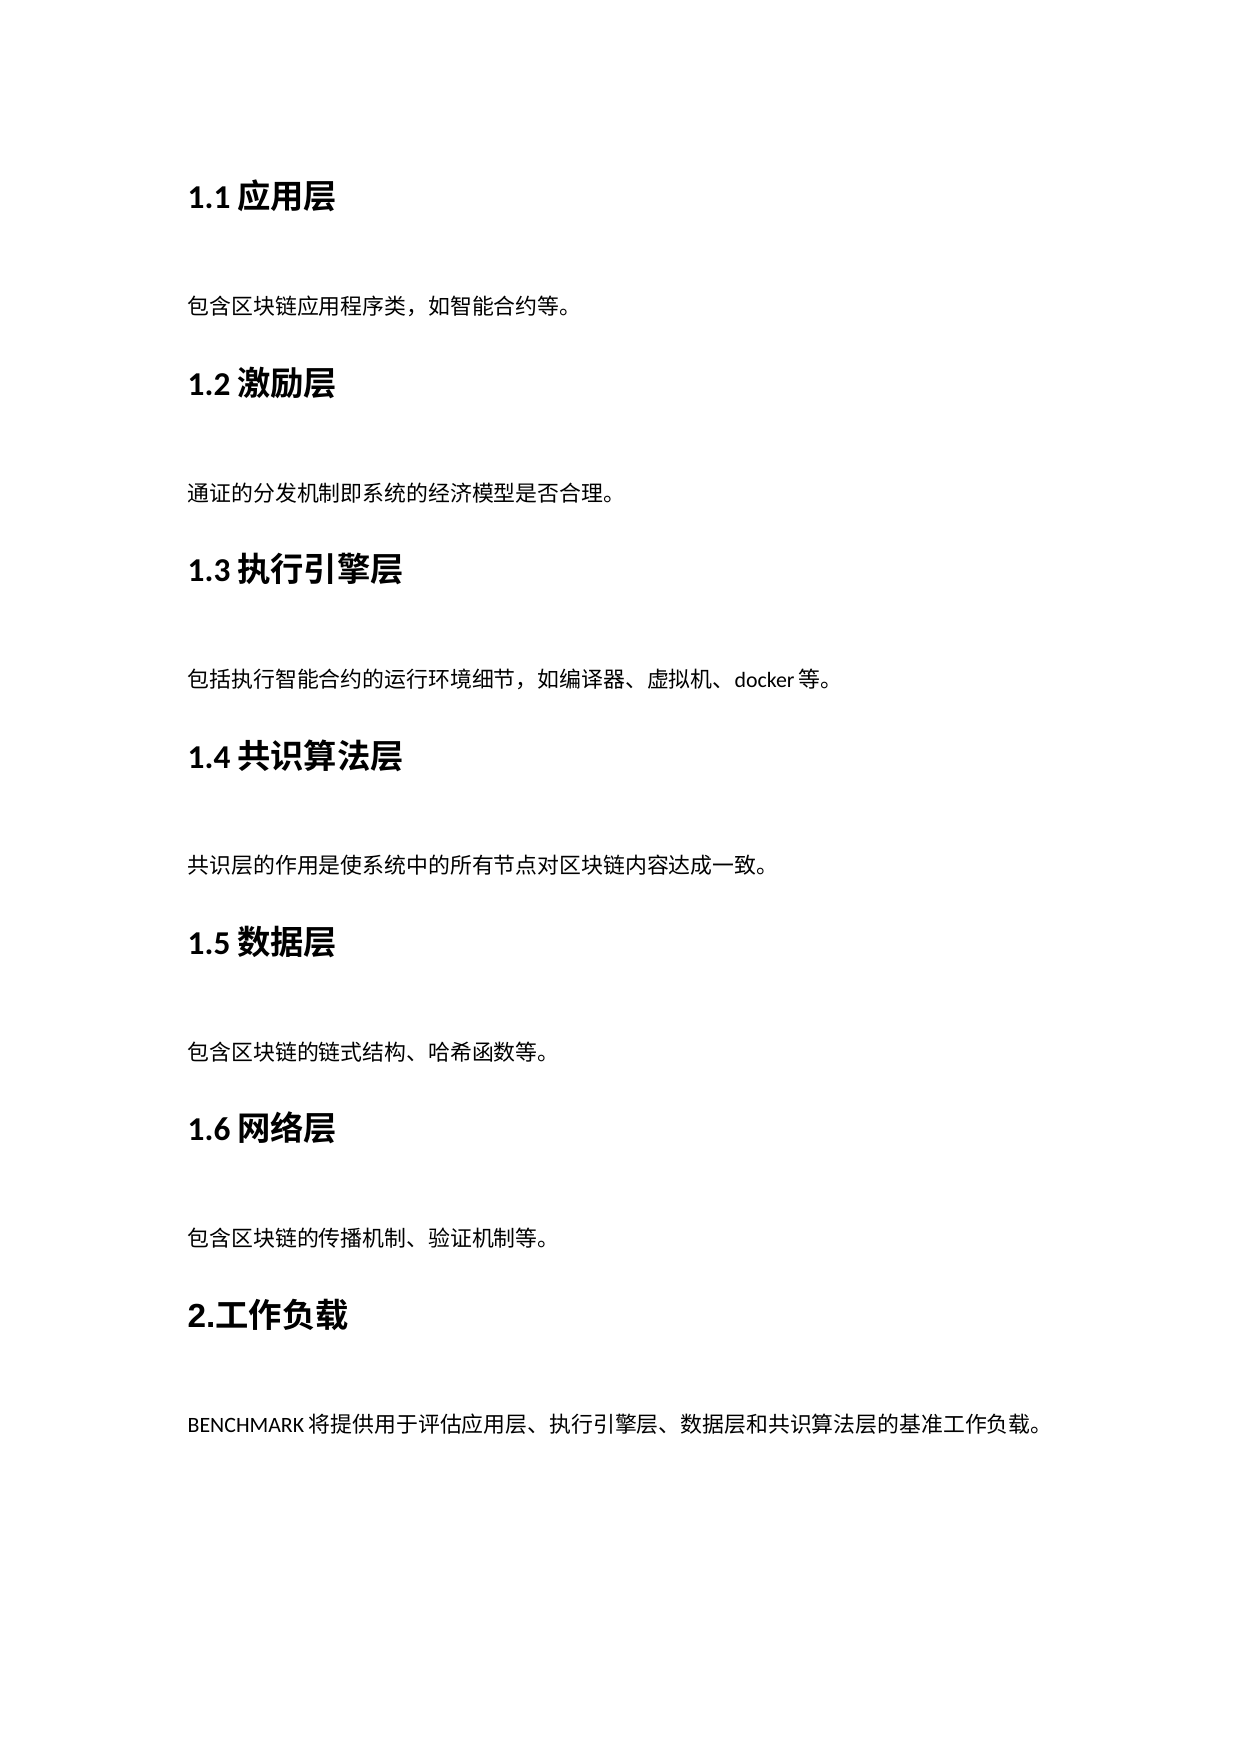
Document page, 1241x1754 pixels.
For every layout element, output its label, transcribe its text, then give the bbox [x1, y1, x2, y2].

text 包括执行智能合约的运行环境细节，如编译器、虚拟机、docker等。 [187, 661, 1053, 694]
text 包含区块链应用程序类，如智能合约等。 [187, 289, 1053, 321]
subtitle 1.6网络层 [187, 1094, 1053, 1159]
subtitle 1.4共识算法层 [187, 721, 1053, 786]
subtitle 1.1应用层 [187, 162, 1053, 227]
text 通证的分发机制即系统的经济模型是否合理。 [187, 475, 1053, 508]
text 包含区块链的链式结构、哈希函数等。 [187, 1034, 1053, 1067]
list BENCHMARK将提供用于评估应用层、执行引擎层、数据层和共识算法层的基准工作负载。 [187, 1407, 1053, 1439]
text 包含区块链的传播机制、验证机制等。 [187, 1221, 1053, 1253]
subtitle 1.2激励层 [187, 348, 1053, 413]
text 共识层的作用是使系统中的所有节点对区块链内容达成一致。 [187, 848, 1053, 880]
subtitle 1.5数据层 [187, 907, 1053, 972]
subtitle 1.3执行引擎层 [187, 535, 1053, 600]
subtitle 2.工作负载 [187, 1280, 1053, 1345]
